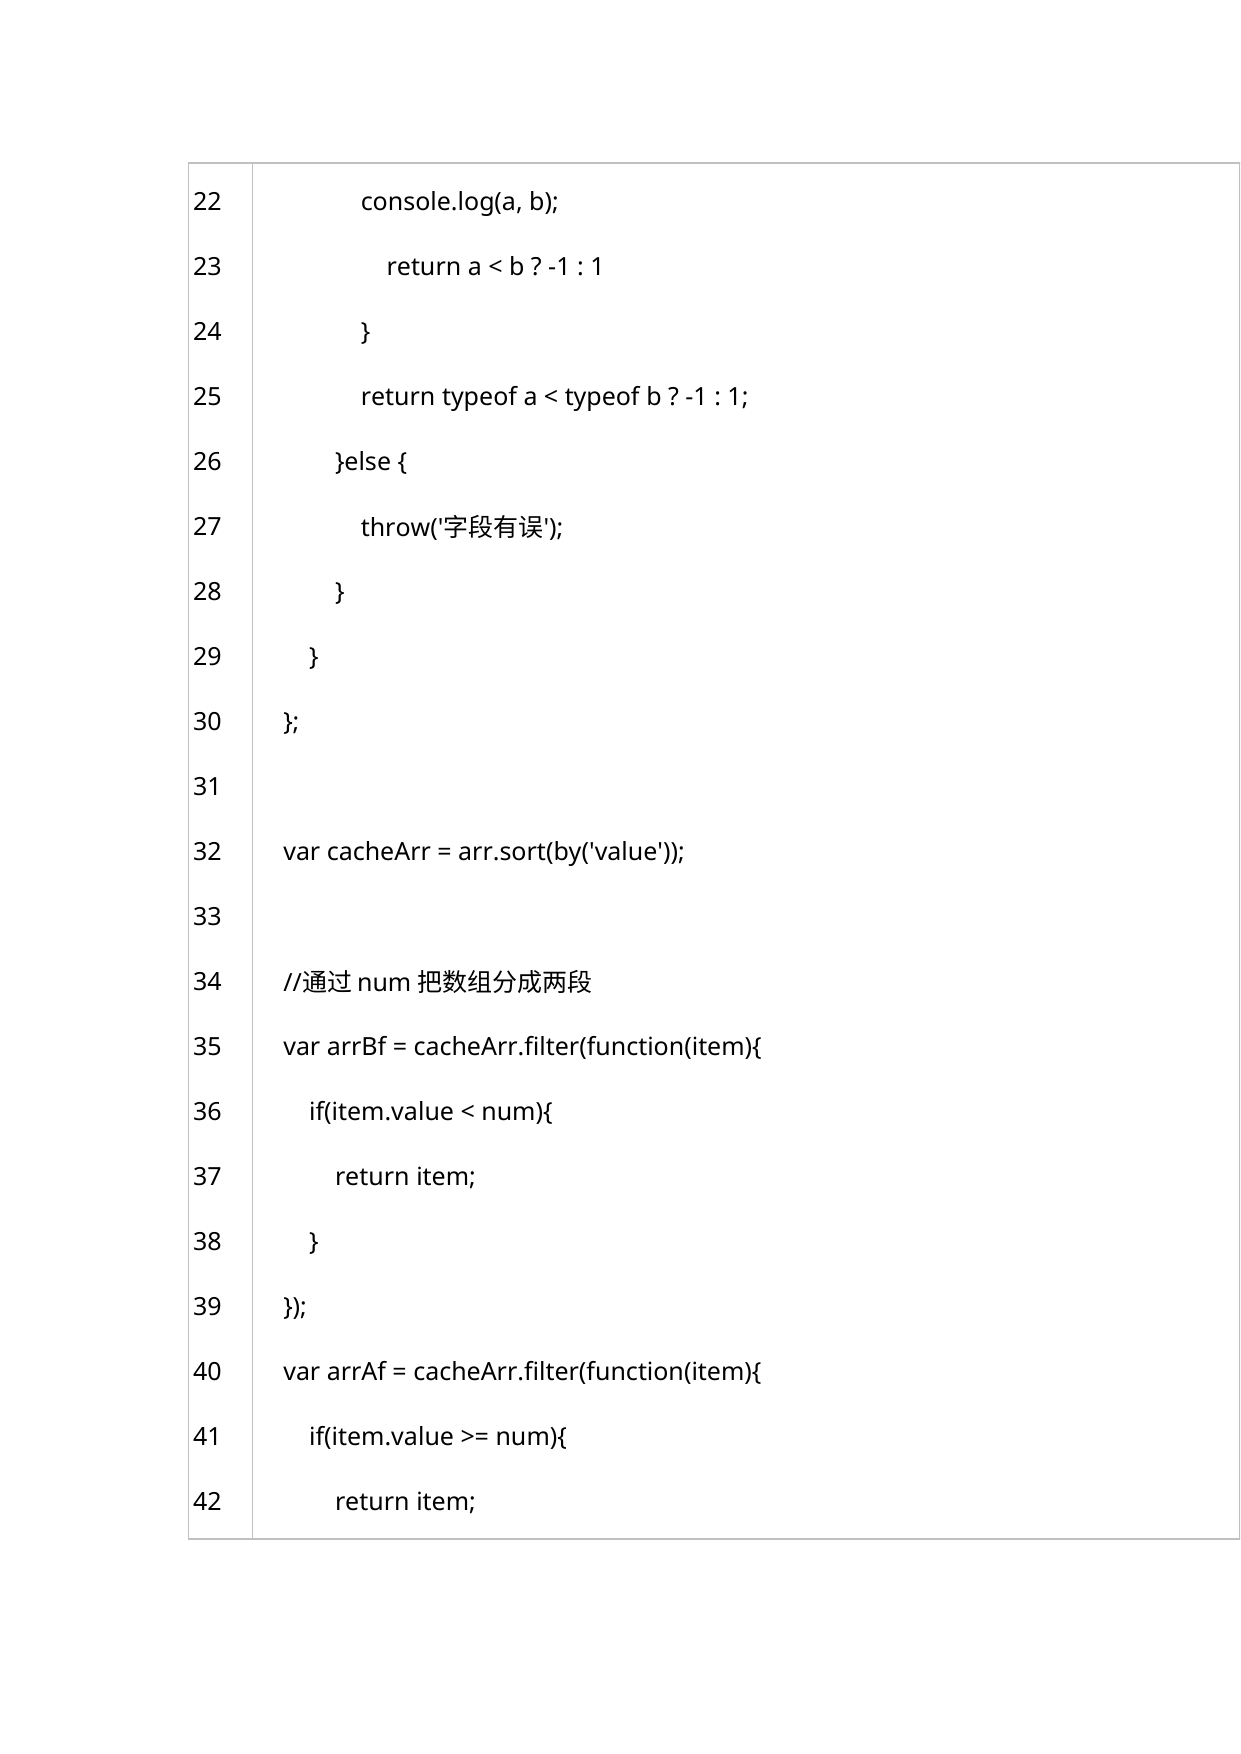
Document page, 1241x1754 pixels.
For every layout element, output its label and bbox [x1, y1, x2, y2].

table_header [189, 164, 252, 1538]
table_header [253, 164, 1239, 1538]
